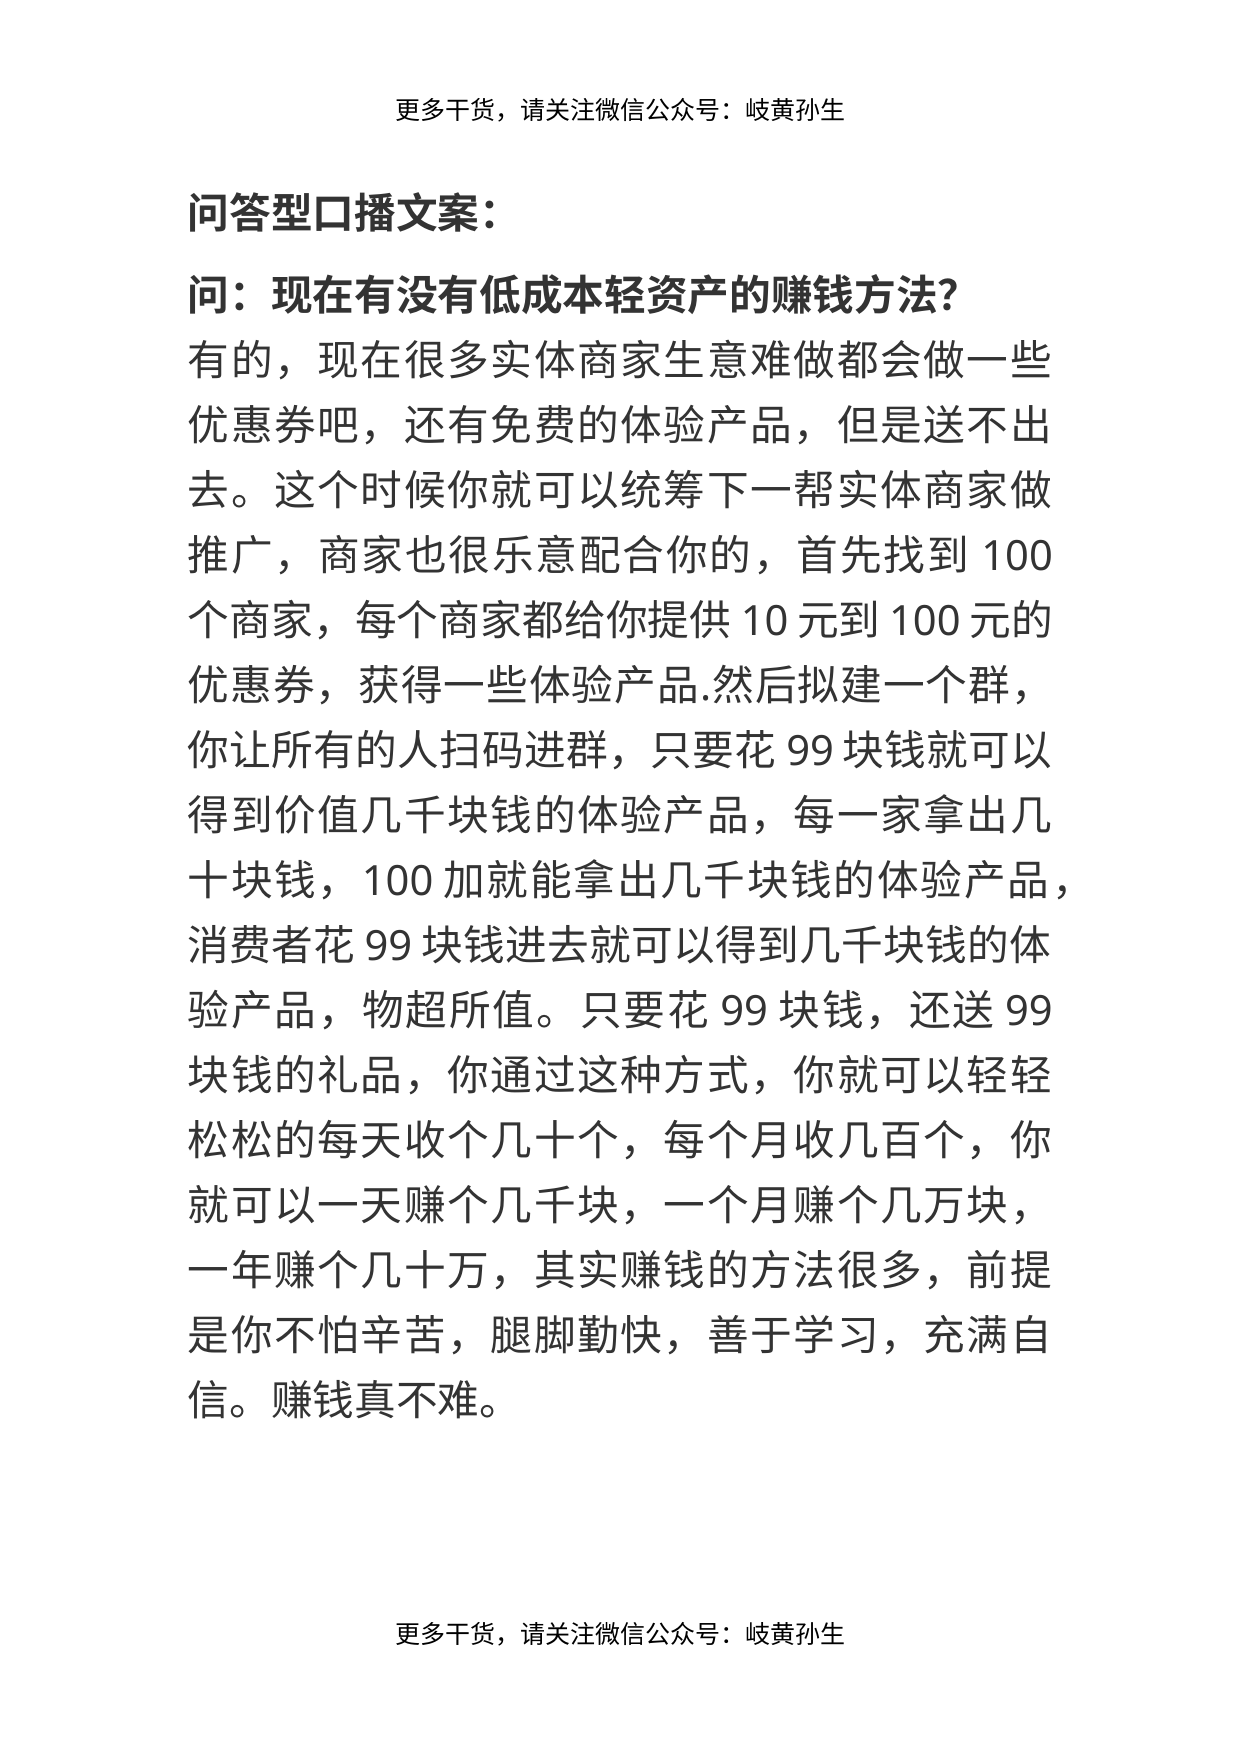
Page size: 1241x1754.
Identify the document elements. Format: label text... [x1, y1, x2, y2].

text 问答型口播文案： [187, 178, 1053, 243]
text 有的，现在很多实体商家生意难做都会做一些优惠券吧，还有免费的体验产品，但是送不出去。这个时候你就可以统筹下一帮实体商家做推广，商家也很乐意配合你的，首先找到100个商家，每个商家都给你提供10元到100元的优惠券，获得一些体验产品.然后拟建一个群，你让所有的人扫码进群，只要花99块钱就可以得到价值几千块钱的体验产品，每一家拿出几十块钱，100加就能拿出几千块钱的体验产品，消费者花99块钱进去就可以得到几千块钱的体验产品，物超所值。只要花99块钱，还送99块钱的礼品，你通过这种方式，你就可以轻轻松松的每天收个几十个，每个月收几百个，你就可以一天赚个几千块，一个月赚个几万块，一年赚个几十万，其实赚钱的方法很多，前提是你不怕辛苦，腿脚勤快，善于学习，充满自信。赚钱真不难。 [187, 324, 1053, 1429]
text 问：现在有没有低成本轻资产的赚钱方法？ [187, 259, 1053, 324]
